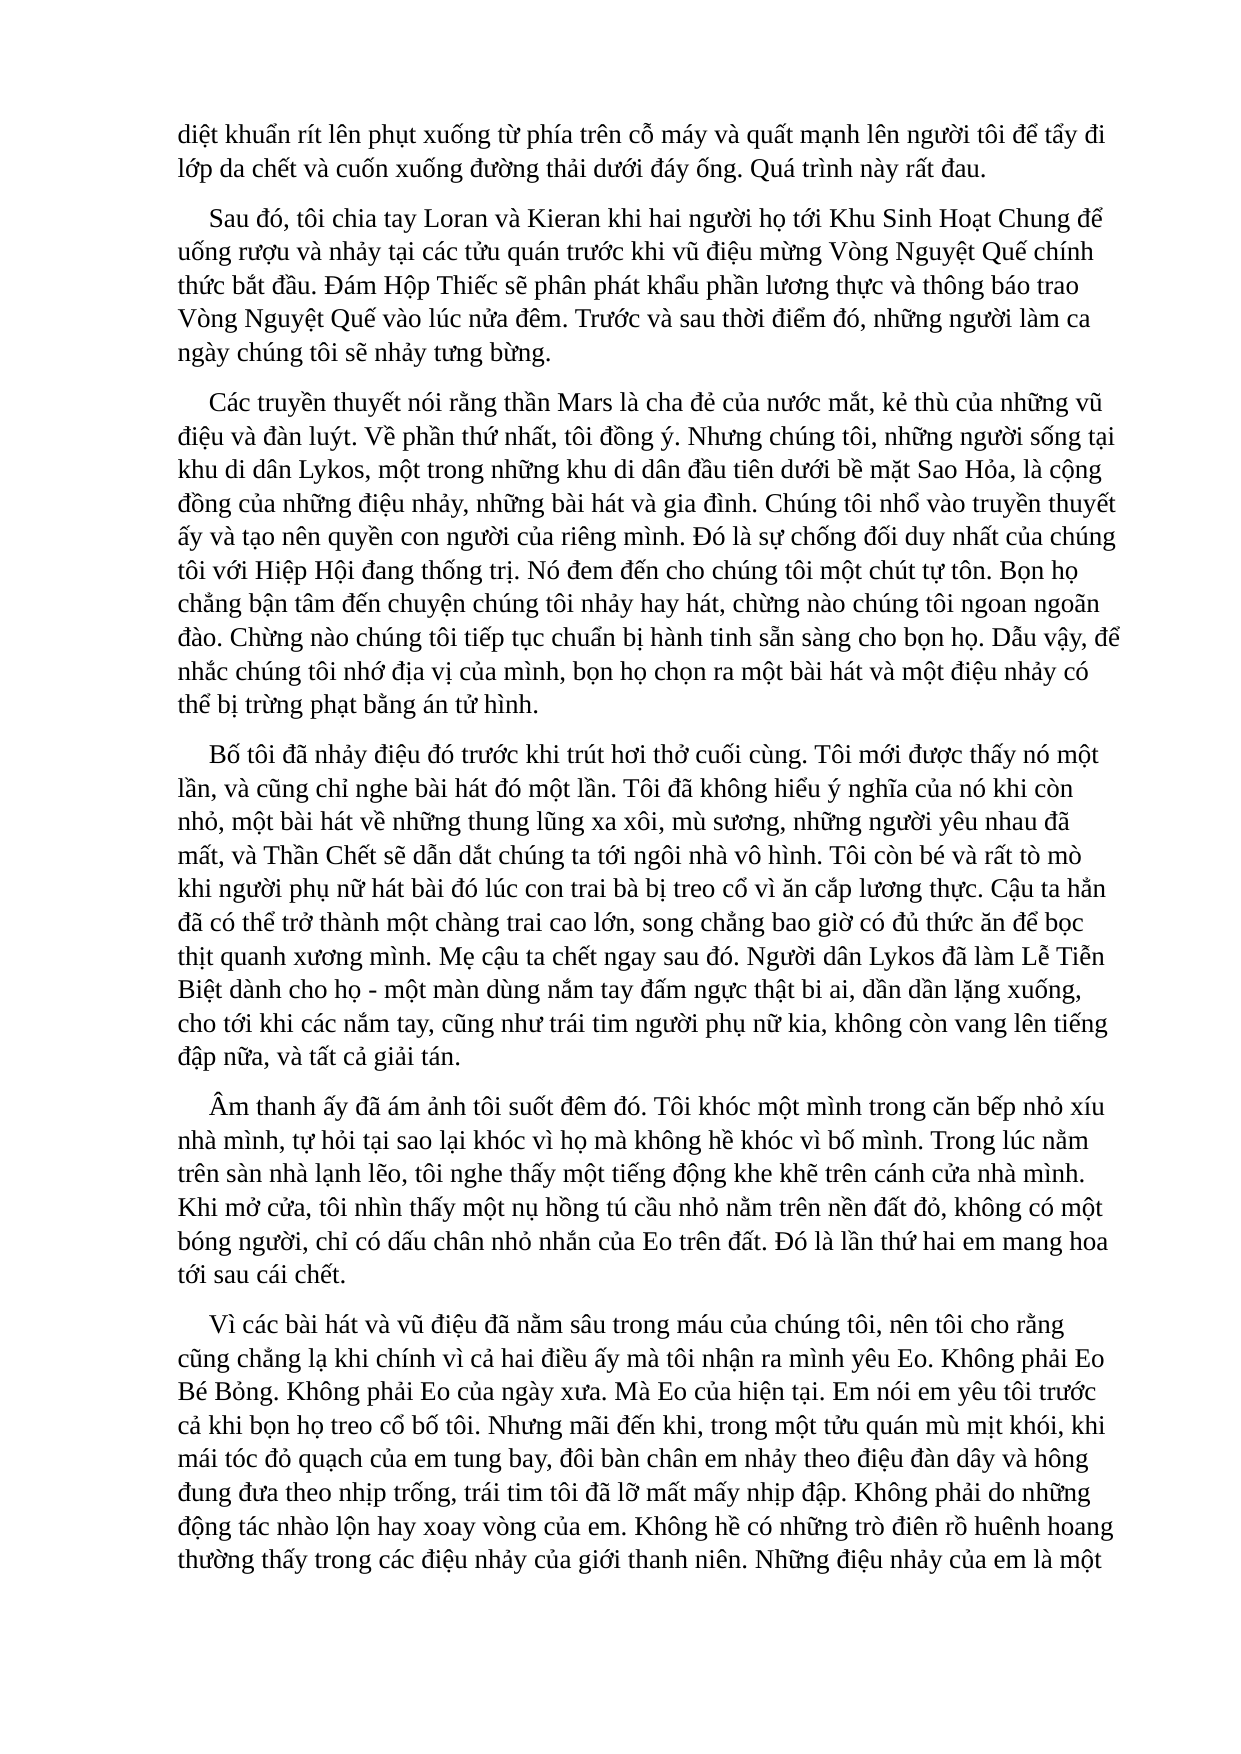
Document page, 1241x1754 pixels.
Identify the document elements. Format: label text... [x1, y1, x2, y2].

text Các truyền thuyết nói rằng thần Mars là cha đẻ của nước mắt, kẻ thù của những vũ điệu và đàn luýt. Về phần thứ nhất, tôi đồng ý. Nhưng chúng tôi, những người sống tại khu di dân Lykos, một trong những khu di dân đầu tiên dưới bề mặt Sao Hỏa, là cộng đồng của những điệu nhảy, những bài hát và gia đình. Chúng tôi nhổ vào truyền thuyết ấy và tạo nên quyền con người của riêng mình. Đó là sự chống đối duy nhất của chúng tôi với Hiệp Hội đang thống trị. Nó đem đến cho chúng tôi một chút tự tôn. Bọn họ chẳng bận tâm đến chuyện chúng tôi nhảy hay hát, chừng nào chúng tôi ngoan ngoãn đào. Chừng nào chúng tôi tiếp tục chuẩn bị hành tinh sẵn sàng cho bọn họ. Dẫu vậy, để nhắc chúng tôi nhớ địa vị của mình, bọn họ chọn ra một bài hát và một điệu nhảy có thể bị trừng phạt bằng án tử hình. [177, 386, 1122, 719]
text Bố tôi đã nhảy điệu đó trước khi trút hơi thở cuối cùng. Tôi mới được thấy nó một lần, và cũng chỉ nghe bài hát đó một lần. Tôi đã không hiểu ý nghĩa của nó khi còn nhỏ, một bài hát về những thung lũng xa xôi, mù sương, những người yêu nhau đã mất, và Thần Chết sẽ dẫn dắt chúng ta tới ngôi nhà vô hình. Tôi còn bé và rất tò mò khi người phụ nữ hát bài đó lúc con trai bà bị treo cổ vì ăn cắp lương thực. Cậu ta hẳn đã có thể trở thành một chàng trai cao lớn, song chẳng bao giờ có đủ thức ăn để bọc thịt quanh xương mình. Mẹ cậu ta chết ngay sau đó. Người dân Lykos đã làm Lễ Tiễn Biệt dành cho họ - một màn dùng nắm tay đấm ngực thật bi ai, dần dần lặng xuống, cho tới khi các nắm tay, cũng như trái tim người phụ nữ kia, không còn vang lên tiếng đập nữa, và tất cả giải tán. [177, 738, 1122, 1071]
text Âm thanh ấy đã ám ảnh tôi suốt đêm đó. Tôi khóc một mình trong căn bếp nhỏ xíu nhà mình, tự hỏi tại sao lại khóc vì họ mà không hề khóc vì bố mình. Trong lúc nằm trên sàn nhà lạnh lẽo, tôi nghe thấy một tiếng động khe khẽ trên cánh cửa nhà mình. Khi mở cửa, tôi nhìn thấy một nụ hồng tú cầu nhỏ nằm trên nền đất đỏ, không có một bóng người, chỉ có dấu chân nhỏ nhắn của Eo trên đất. Đó là lần thứ hai em mang hoa tới sau cái chết. [177, 1090, 1122, 1289]
text Sau đó, tôi chia tay Loran và Kieran khi hai người họ tới Khu Sinh Hoạt Chung để uống rượu và nhảy tại các tửu quán trước khi vũ điệu mừng Vòng Nguyệt Quế chính thức bắt đầu. Đám Hộp Thiếc sẽ phân phát khẩu phần lương thực và thông báo trao Vòng Nguyệt Quế vào lúc nửa đêm. Trước và sau thời điểm đó, những người làm ca ngày chúng tôi sẽ nhảy tưng bừng. [177, 202, 1122, 367]
